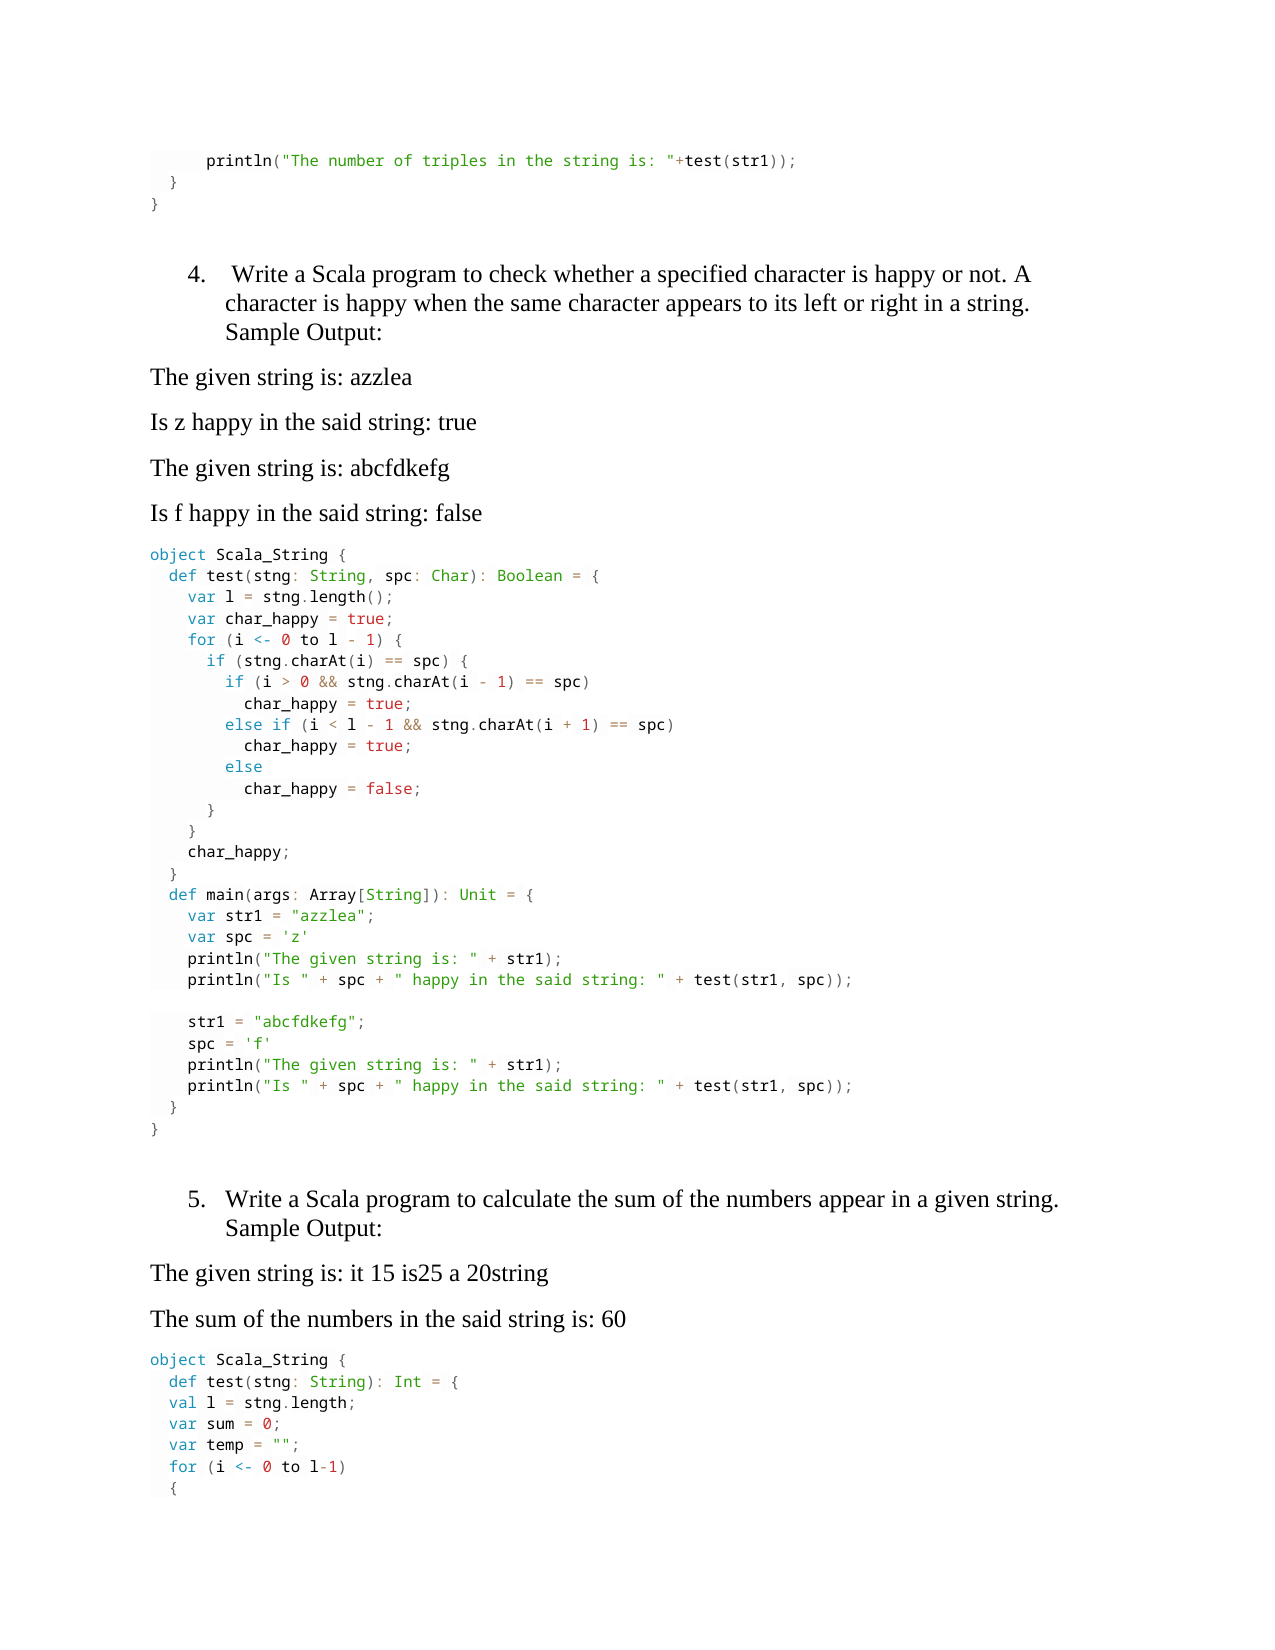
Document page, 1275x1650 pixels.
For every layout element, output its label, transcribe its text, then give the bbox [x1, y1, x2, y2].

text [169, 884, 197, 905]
text The given string is: it 15 is25 a 20string [150, 1258, 1125, 1287]
text println("The given string is: " + str1); [253, 1054, 478, 1075]
text The given string is: azzlea [150, 362, 1125, 391]
text println("Is " + spc + " happy in the said string: " + test(str1, spc)); [394, 1075, 666, 1096]
text var str1 = "azzlea"; [291, 905, 1125, 926]
text var l = stng.length(); [366, 586, 1125, 607]
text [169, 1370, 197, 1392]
text The given string is: abcfdkefg [150, 453, 1125, 482]
text object Scala_String { [337, 544, 1125, 565]
text var spc = 'z' [281, 926, 1125, 947]
text println("The given string is: " + str1); [150, 947, 1125, 969]
text var char_happy = true; [150, 607, 1125, 629]
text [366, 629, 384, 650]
text if (stng.charAt(i) == spc) { [459, 650, 1125, 671]
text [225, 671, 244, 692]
text } [150, 192, 1125, 214]
text def test(stng: String): Int = { [450, 1370, 1125, 1392]
text Is z happy in the said string: true [150, 407, 1125, 436]
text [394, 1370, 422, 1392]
text object Scala_String { [337, 1349, 1125, 1370]
text if (i > 0 && stng.charAt(i - 1) == spc) [581, 671, 1125, 692]
text } [187, 820, 1125, 841]
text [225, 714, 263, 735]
text } [169, 1096, 1125, 1117]
text str1 = "abcfdkefg"; [253, 1011, 1125, 1032]
text spc = 'f' [150, 1032, 1125, 1054]
text } [150, 862, 1125, 884]
text char_happy = true; [366, 735, 1125, 756]
text def test(stng: String, spc: Char): Boolean = { [591, 565, 1125, 586]
text Is f happy in the said string: false [150, 498, 1125, 527]
text println("The given string is: " + str1); [544, 1054, 1125, 1075]
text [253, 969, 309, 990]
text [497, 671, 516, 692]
text var sum = 0; [262, 1413, 1125, 1434]
text println("Is " + spc + " happy in the said string: " + test(str1, spc)); [825, 1075, 1125, 1096]
text } [206, 799, 1125, 820]
list Write a Scala program to calculate the sum of the numbers appear in a given string. Sample Output: [187, 1184, 1125, 1242]
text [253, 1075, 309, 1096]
text char_happy; [281, 841, 1125, 862]
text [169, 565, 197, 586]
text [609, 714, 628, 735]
text val l = stng.length; [347, 1392, 1125, 1413]
text } [150, 1117, 1125, 1139]
text char_happy = true; [150, 692, 1125, 714]
text for (i <- 0 to l - 1) { [394, 629, 1125, 650]
list Write a Scala program to check whether a specified character is happy or not. A character is happy when the same character appears to its left or right in a string. Sample Output: [187, 259, 1125, 345]
text println("Is " + spc + " happy in the said string: " + test(str1, spc)); [825, 969, 1125, 990]
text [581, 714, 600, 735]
text char_happy = false; [150, 777, 1125, 799]
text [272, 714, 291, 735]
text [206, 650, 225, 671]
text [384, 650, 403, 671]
text The sum of the numbers in the said string is: 60 [150, 1304, 1125, 1332]
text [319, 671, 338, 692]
text println("Is " + spc + " happy in the said string: " + test(str1, spc)); [394, 969, 666, 990]
text for (i <- 0 to l-1) [309, 1455, 1125, 1477]
text println("The number of triples in the string is: "+test(str1)); [769, 150, 1125, 171]
text var temp = ""; [272, 1434, 1125, 1455]
text def main(args: Array[String]): Unit = { [525, 884, 1125, 905]
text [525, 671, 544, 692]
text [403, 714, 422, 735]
text else if (i < l - 1 && stng.charAt(i + 1) == spc) [666, 714, 1125, 735]
text println("The number of triples in the string is: "+test(str1)); [272, 150, 684, 171]
text { [169, 1477, 1125, 1498]
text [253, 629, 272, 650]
text } [169, 171, 1125, 192]
text else [225, 756, 1125, 777]
